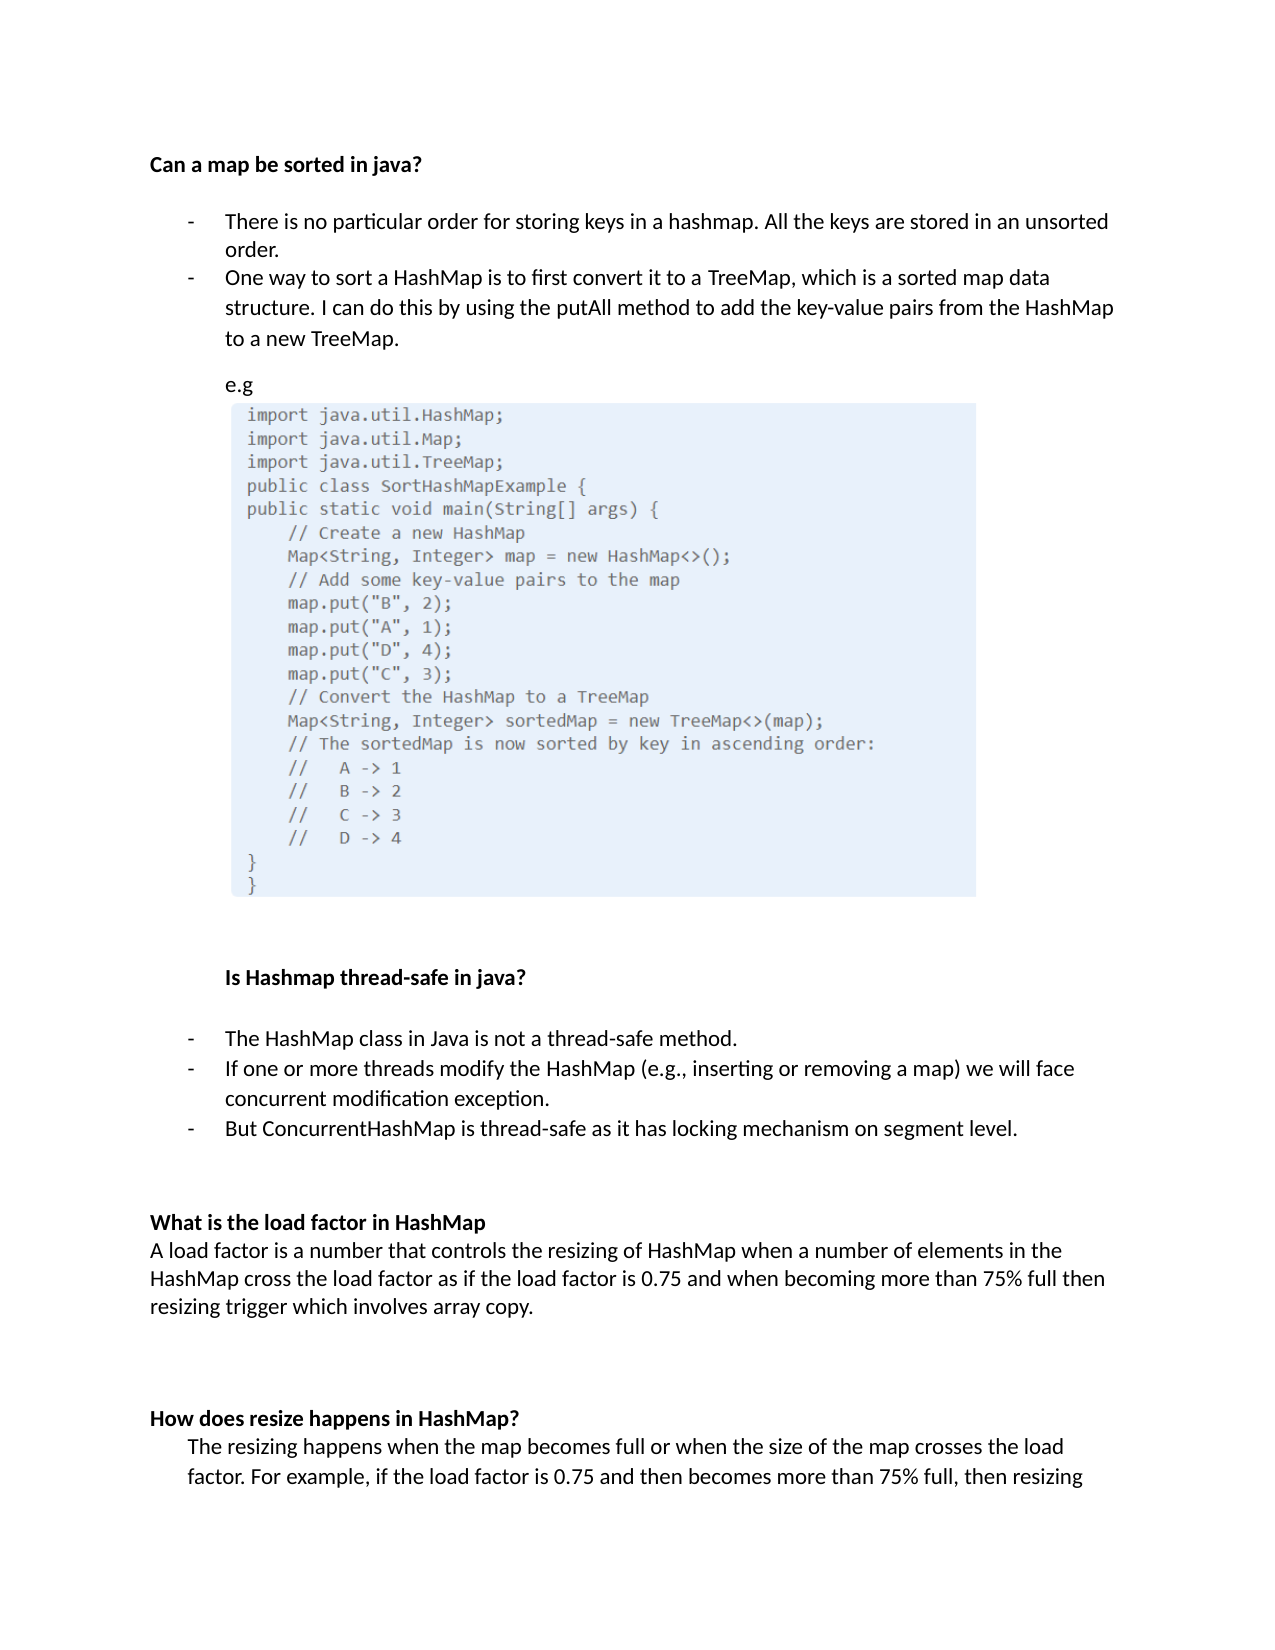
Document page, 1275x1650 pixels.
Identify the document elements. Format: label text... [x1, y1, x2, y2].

list But ConcurrentHashMap is thread-safe as it has locking mechanism on segment level. [187, 1114, 1125, 1142]
list There is no particular order for storing keys in a hashmap. All the keys are stored in an unsorted order. [187, 207, 1125, 263]
text A load factor is a number that controls the resizing of HashMap when a number of elements in the HashMap cross the load factor as if the load factor is 0.75 and when becoming more than 75% full then resizing trigger which involves array copy. [150, 1236, 1125, 1404]
text Can a map be sorted in java? [150, 150, 1125, 178]
text What is the load factor in HashMap [150, 1208, 1125, 1236]
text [187, 1432, 1125, 1491]
list The HashMap class in Java is not a thread-safe method. [187, 1024, 1125, 1052]
text How does resize happens in HashMap? [150, 1404, 1125, 1432]
list Is Hashmap thread-safe in java? [225, 963, 1125, 991]
list e.g [225, 371, 1125, 398]
list One way to sort a HashMap is to first convert it to a TreeMap, which is a sorted map data structure. I can do this by using the putAll method to add the key-value pairs from the HashMap to a new TreeMap. [187, 263, 1125, 352]
list If one or more threads modify the HashMap (e.g., inserting or removing a map) we will face concurrent modification exception. [187, 1054, 1125, 1112]
picture [225, 400, 977, 901]
